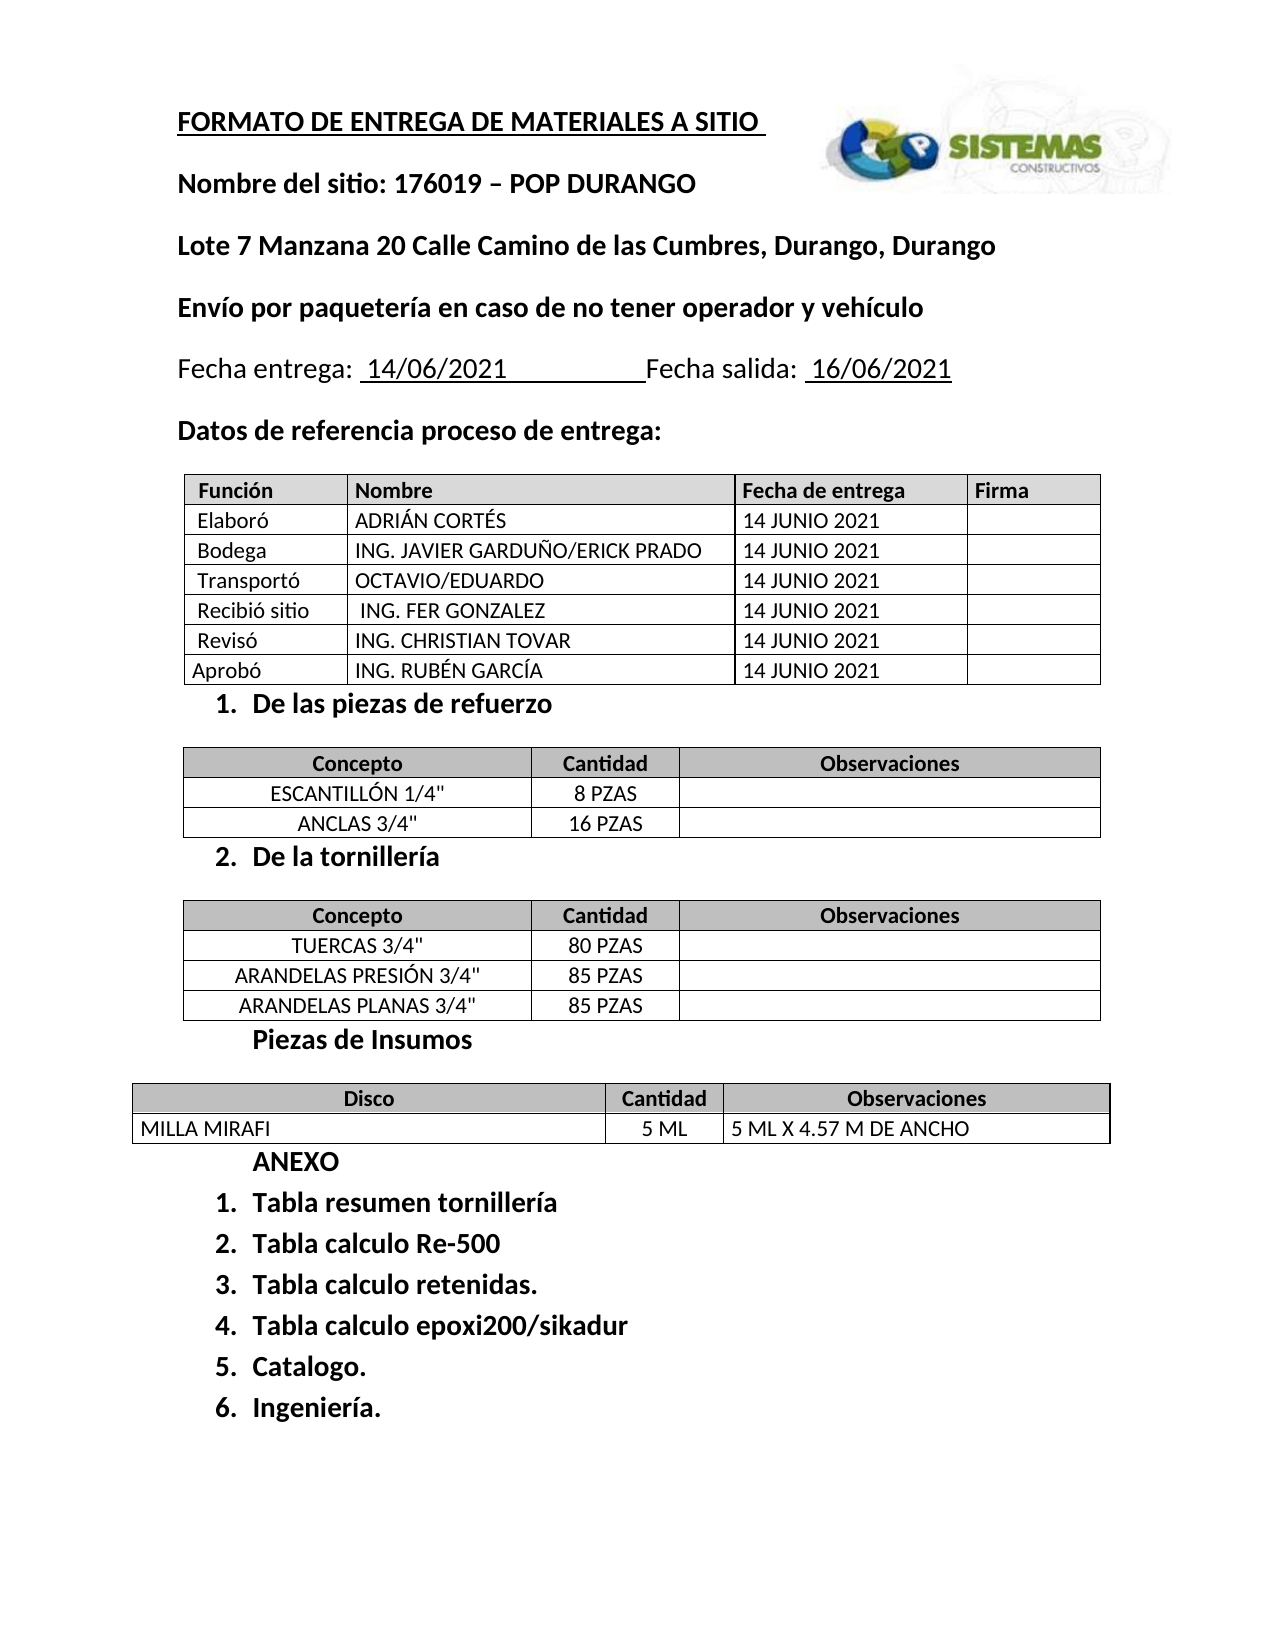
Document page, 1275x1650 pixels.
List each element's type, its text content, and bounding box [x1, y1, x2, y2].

table_cell MILLA MIRAFI [133, 1114, 605, 1142]
table_cell ING. RUBÉN GARCÍA [348, 655, 734, 684]
table_cell 85 PZAS [532, 991, 679, 1020]
table_header Concepto [184, 901, 531, 930]
table_header Disco [133, 1084, 605, 1112]
list Piezas de Insumos [252, 1021, 1098, 1056]
table_cell [968, 505, 1100, 534]
table_header Cantidad [532, 748, 679, 777]
table_cell Revisó [185, 625, 347, 654]
table_cell [680, 778, 1100, 807]
list ANEXO [252, 1144, 1098, 1179]
table_header Cantidad [606, 1084, 723, 1112]
list Ingeniería. [215, 1389, 1098, 1425]
table_cell 5 ML [606, 1114, 723, 1142]
table_cell Transportó [185, 565, 347, 594]
text Envío por paquetería en caso de no tener operador y vehículo [177, 289, 1098, 324]
list Tabla calculo Re-500 [215, 1225, 1098, 1261]
table_cell 16 PZAS [532, 808, 679, 837]
table_cell 85 PZAS [532, 961, 679, 990]
text Datos de referencia proceso de entrega: [177, 412, 1098, 448]
table_cell ING. CHRISTIAN TOVAR [348, 625, 734, 654]
table_header Concepto [184, 748, 531, 777]
table_cell OCTAVIO/EDUARDO [348, 565, 734, 594]
table_cell [680, 991, 1100, 1020]
table_header Fecha de entrega [736, 475, 967, 504]
table_cell [968, 535, 1100, 564]
table_cell Elaboró [185, 505, 347, 534]
table_cell Recibió sitio [185, 595, 347, 624]
table_cell ING. JAVIER GARDUÑO/ERICK PRADO [348, 535, 734, 564]
list De las piezas de refuerzo [215, 685, 1098, 721]
table_cell 14 JUNIO 2021 [736, 535, 967, 564]
table_cell 80 PZAS [532, 931, 679, 960]
table_cell [680, 808, 1100, 837]
text Fecha entrega: 14/06/2021 Fecha salida: 16/06/2021 [177, 351, 1098, 386]
list Tabla resumen tornillería [215, 1184, 1098, 1220]
table_cell Aprobó [185, 655, 347, 684]
list Tabla calculo epoxi200/sikadur [215, 1307, 1098, 1343]
table_cell ADRIÁN CORTÉS [348, 505, 734, 534]
table_cell ARANDELAS PLANAS 3/4" [184, 991, 531, 1020]
table_header Observaciones [724, 1084, 1109, 1112]
table_cell 14 JUNIO 2021 [736, 505, 967, 534]
list Tabla calculo retenidas. [215, 1266, 1098, 1302]
table_cell ARANDELAS PRESIÓN 3/4" [184, 961, 531, 990]
list De la tornillería [215, 838, 1098, 873]
text FORMATO DE ENTREGA DE MATERIALES A SITIO [177, 103, 818, 139]
table_cell ESCANTILLÓN 1/4" [184, 778, 531, 807]
table_cell 5 ML X 4.57 M DE ANCHO [724, 1114, 1109, 1142]
table_cell [680, 931, 1100, 960]
table_header Cantidad [532, 901, 679, 930]
table_header Observaciones [680, 901, 1100, 930]
table_cell ING. FER GONZALEZ [348, 595, 734, 624]
table_header Nombre [348, 475, 734, 504]
table_header Firma [968, 475, 1100, 504]
table_cell 14 JUNIO 2021 [736, 595, 967, 624]
list Catalogo. [215, 1348, 1098, 1384]
table_cell 8 PZAS [532, 778, 679, 807]
table_cell Bodega [185, 535, 347, 564]
table_cell [968, 655, 1100, 684]
table_cell 14 JUNIO 2021 [736, 625, 967, 654]
table_cell [968, 565, 1100, 594]
table_cell 14 JUNIO 2021 [736, 655, 967, 684]
table_cell [968, 625, 1100, 654]
table_cell [968, 595, 1100, 624]
table_header Observaciones [680, 748, 1100, 777]
table_header Función [185, 475, 347, 504]
table_cell TUERCAS 3/4" [184, 931, 531, 960]
table_cell 14 JUNIO 2021 [736, 565, 967, 594]
text Nombre del sitio: 176019 – POP DURANGO [177, 165, 1098, 201]
text Lote 7 Manzana 20 Calle Camino de las Cumbres, Durango, Durango [177, 227, 1098, 263]
picture [818, 62, 1185, 194]
table_cell [680, 961, 1100, 990]
table_cell ANCLAS 3/4" [184, 808, 531, 837]
